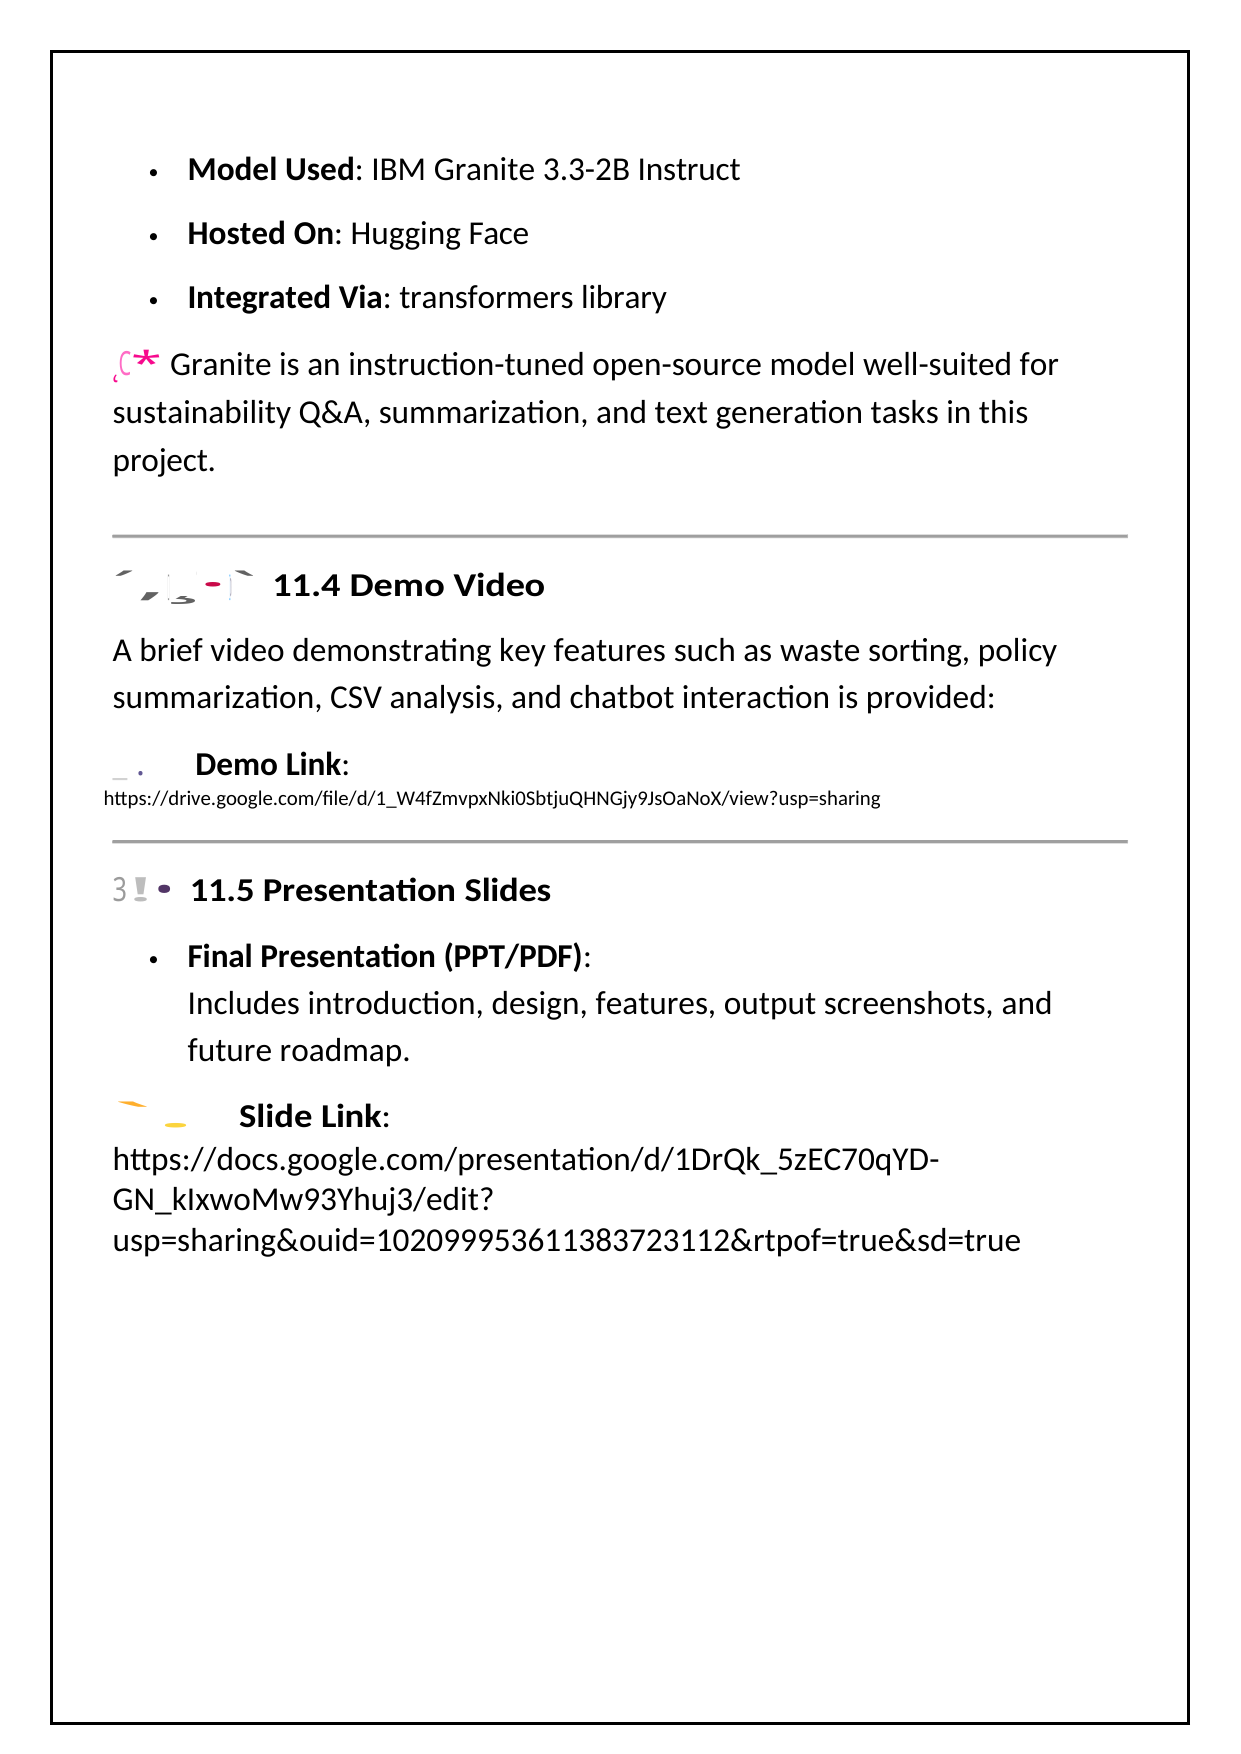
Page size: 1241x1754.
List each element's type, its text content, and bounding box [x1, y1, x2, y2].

text A brief video demonstrating key features such as waste sorting, policy summarization, CSV analysis, and chatbot interaction is provided: [112, 629, 1137, 717]
text `. Slide Link: [112, 1092, 1137, 1137]
text ˛C* Granite is an instruction-tuned open-source model well-suited for sustainability Q&A, summarization, and text generation tasks in this [112, 340, 1137, 432]
text https://drive.google.com/file/d/1_W4fZmvpxNki0SbtjuQHNGjy9JsOaNoX/view?usp=sharing [103, 785, 1137, 810]
list Integrated Via: transformers library [150, 276, 1137, 316]
text Includes introduction, design, features, output screenshots, and future roadmap. [187, 982, 1117, 1069]
text https://docs.google.com/presentation/d/1DrQk_5zEC70qYD-GN_kIxwoMw93Yhuj3/edit?usp=sharing&ouid=102099953611383723112&rtpof=true&sd=true [112, 1137, 1137, 1259]
text project. [112, 438, 1137, 479]
subtitle 3!• 11.5 Presentation Slides [112, 866, 1137, 911]
text ´,□¸˙·□o` 11.4 Demo Video [112, 560, 1137, 606]
list Hosted On: Hugging Face [150, 212, 1137, 253]
list Final Presentation (PPT/PDF): [150, 935, 1137, 976]
list Model Used: IBM Granite 3.3-2B Instruct [150, 148, 1137, 189]
text _ . Demo Link: [112, 739, 1137, 785]
